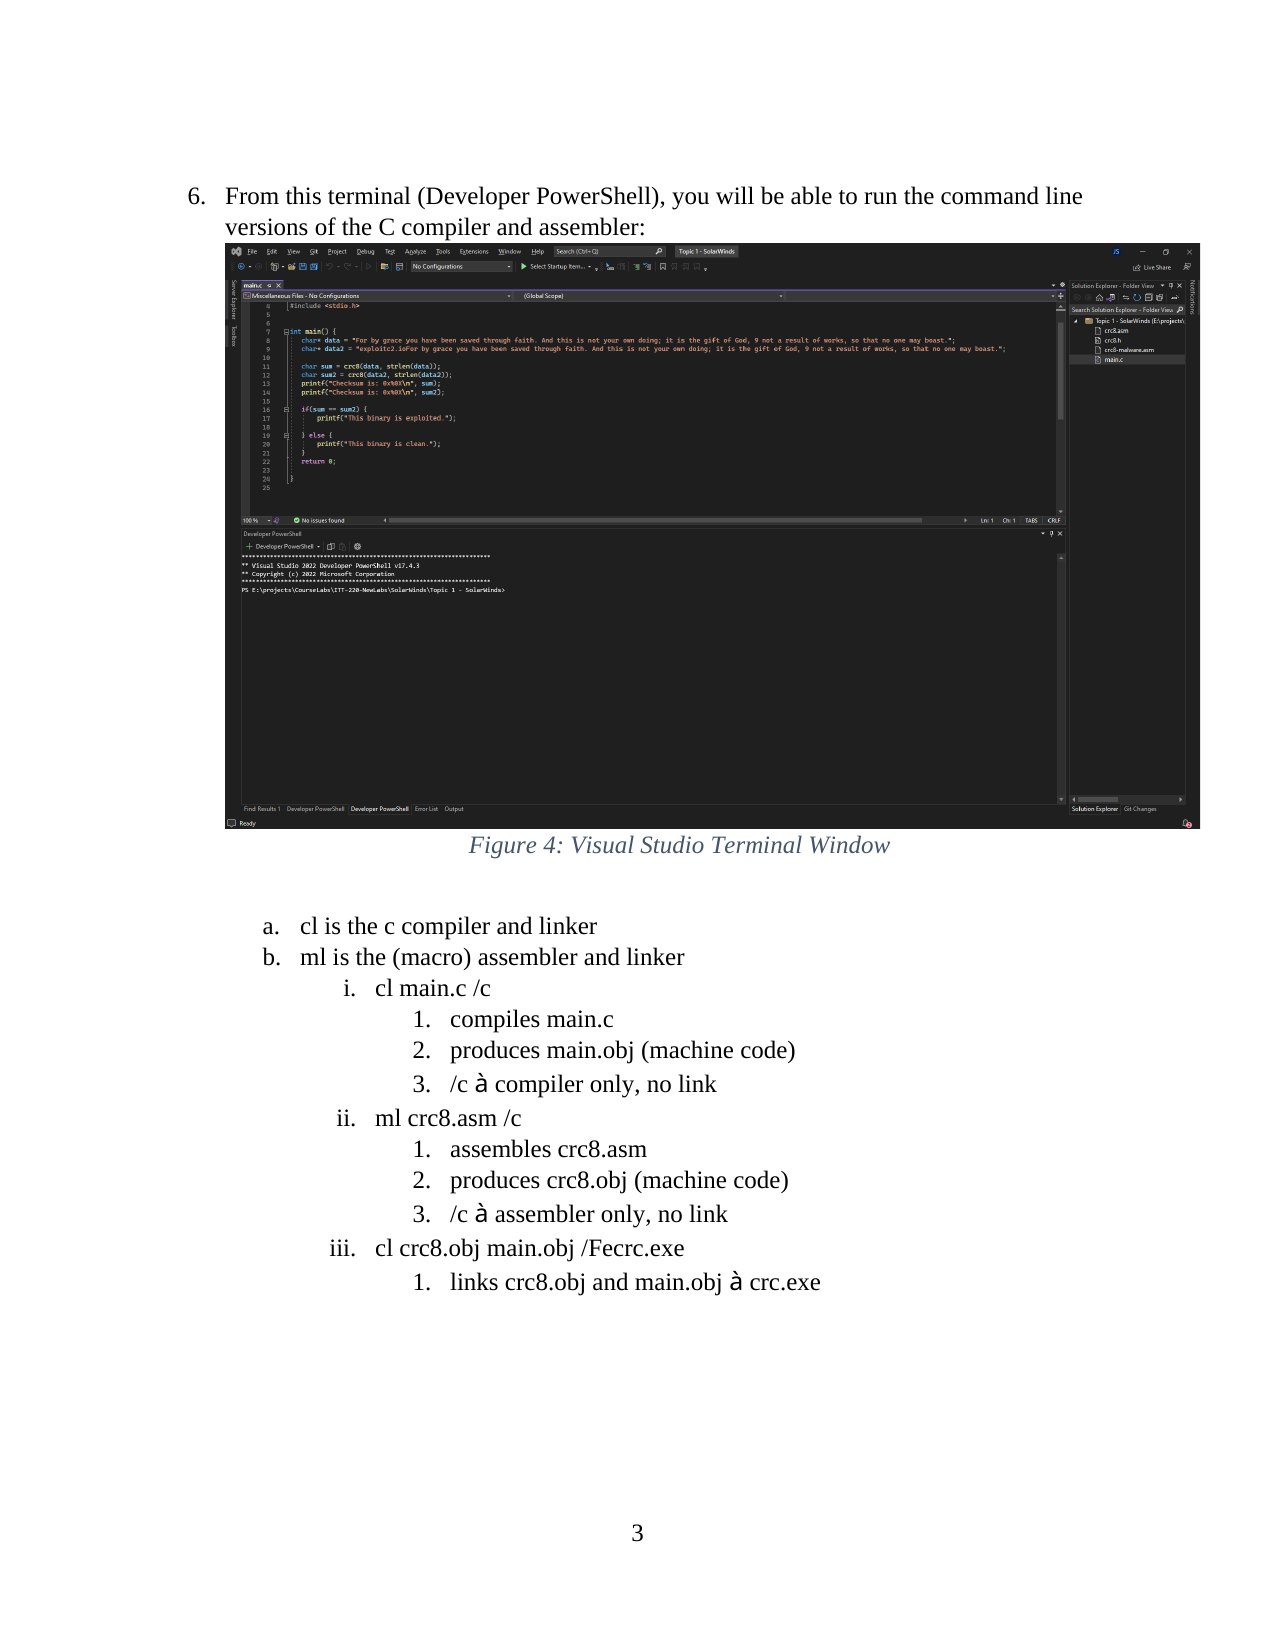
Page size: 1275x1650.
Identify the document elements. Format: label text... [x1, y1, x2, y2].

list compiles main.c [412, 1004, 1125, 1033]
list produces main.obj (machine code) [412, 1035, 1125, 1064]
list /c à compiler only, no link [412, 1066, 1125, 1100]
list /c à assembler only, no link [412, 1196, 1125, 1230]
list From this terminal (Developer PowerShell), you will be able to run the command line versions of the C compiler and assembler: [187, 181, 1125, 241]
picture [225, 243, 1200, 829]
list links crc8.obj and main.obj à crc.exe [412, 1264, 1125, 1298]
list cl crc8.obj main.obj /Fecrc.exe [356, 1233, 1125, 1262]
text Figure 4: Visual Studio Terminal Window [150, 830, 1125, 859]
list cl main.c /c [356, 973, 1125, 1002]
list ml crc8.asm /c [356, 1103, 1125, 1132]
list assembles crc8.asm [412, 1134, 1125, 1163]
list produces crc8.obj (machine code) [412, 1165, 1125, 1194]
list cl is the c compiler and linker [262, 911, 1125, 940]
list ml is the (macro) assembler and linker [262, 942, 1125, 971]
